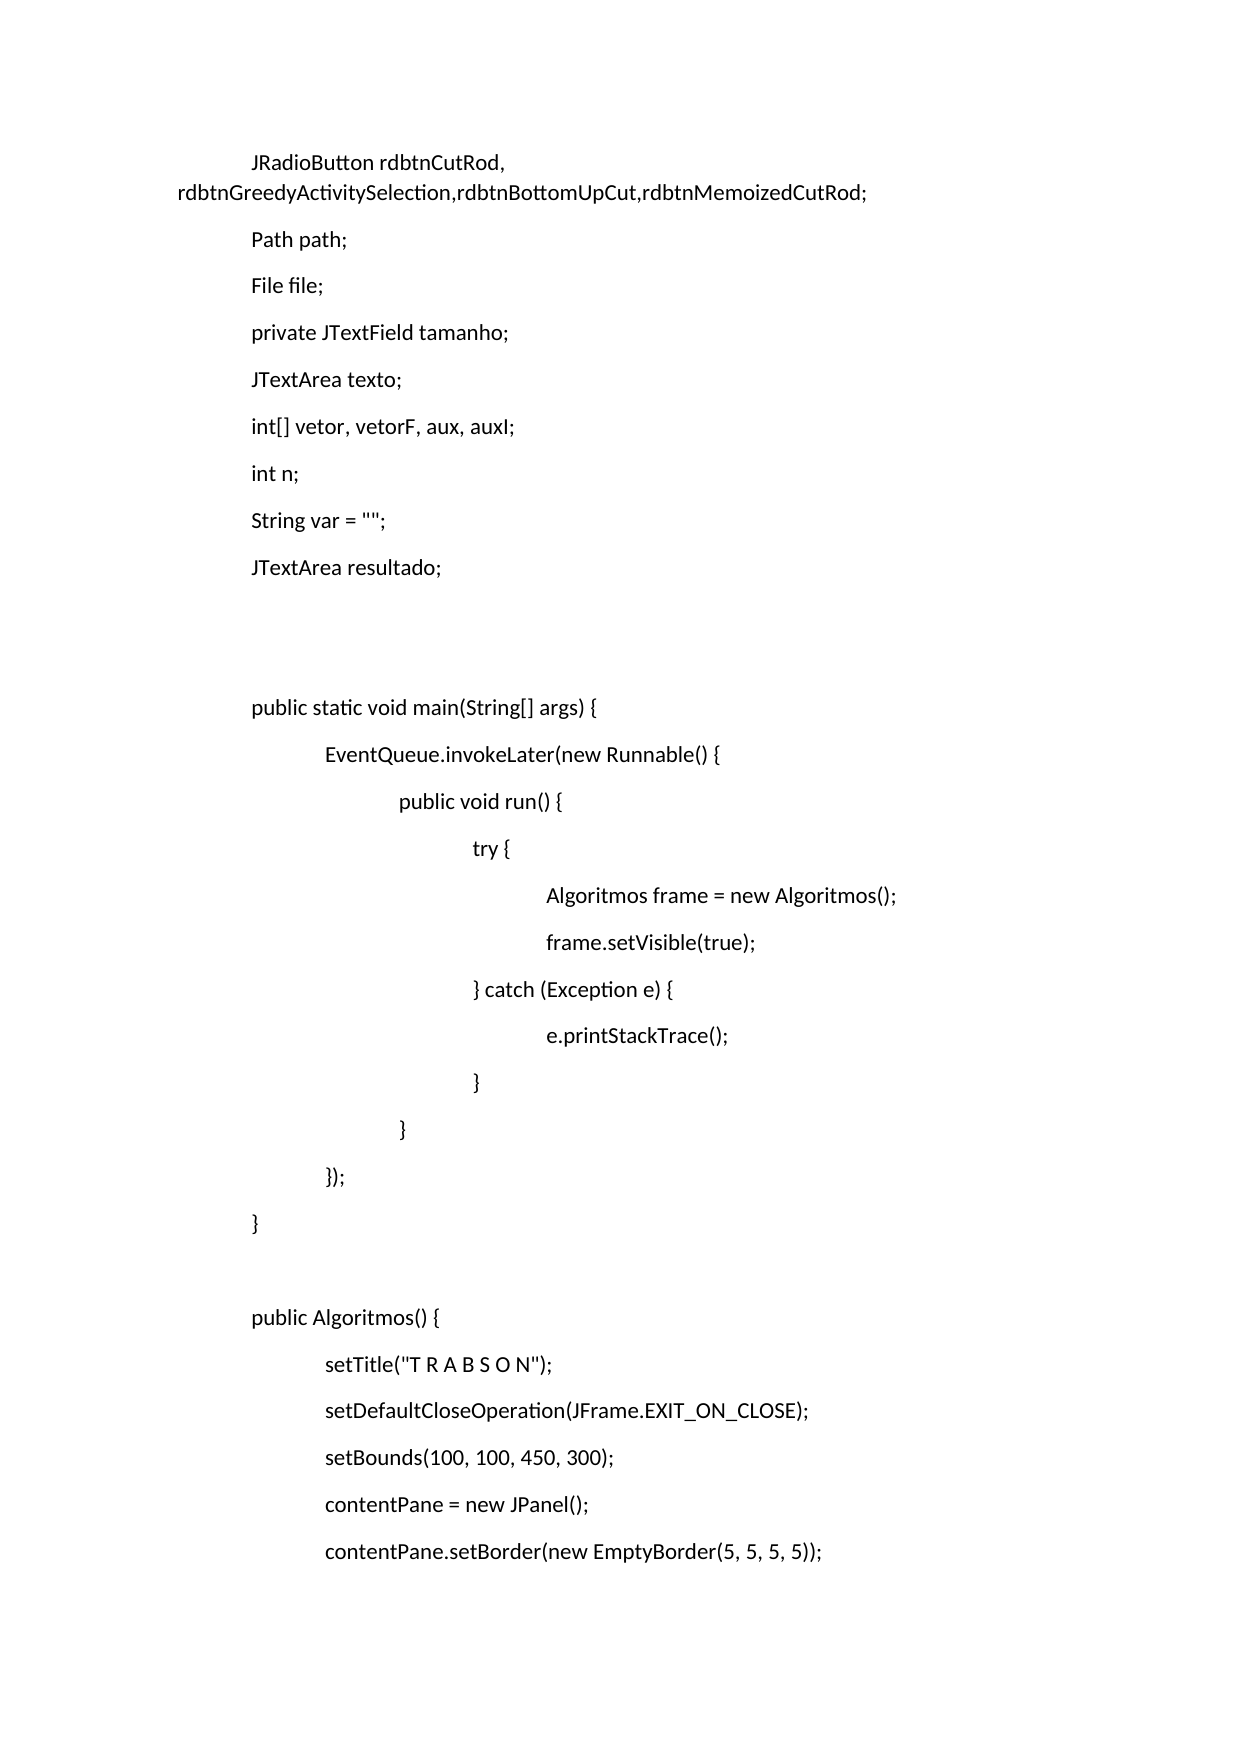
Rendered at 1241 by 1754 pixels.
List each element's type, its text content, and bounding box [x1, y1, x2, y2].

text EventQueue.invokeLater(new Runnable() { [177, 740, 1063, 768]
text e.printStackTrace(); [177, 1022, 1063, 1049]
text } [177, 1115, 1063, 1143]
text int[] vetor, vetorF, aux, auxI; [177, 412, 1063, 440]
text JTextArea texto; [177, 365, 1063, 393]
text setDefaultCloseOperation(JFrame.EXIT_ON_CLOSE); [177, 1397, 1063, 1424]
text } catch (Exception e) { [177, 975, 1063, 1003]
text public void run() { [177, 787, 1063, 815]
text } [177, 1209, 1063, 1237]
text try { [177, 834, 1063, 862]
text JRadioButton rdbtnCutRod, rdbtnGreedyActivitySelection,rdbtnBottomUpCut,rdbtnMemoizedCutRod; [177, 148, 1063, 206]
text public static void main(String[] args) { [177, 693, 1063, 721]
text contentPane.setBorder(new EmptyBorder(5, 5, 5, 5)); [177, 1537, 1063, 1565]
text int n; [177, 459, 1063, 487]
text File file; [177, 272, 1063, 299]
text Path path; [177, 225, 1063, 253]
text setBounds(100, 100, 450, 300); [177, 1443, 1063, 1471]
text } [177, 1068, 1063, 1096]
text setTitle("T R A B S O N"); [177, 1350, 1063, 1378]
text JTextArea resultado; [177, 553, 1063, 581]
text frame.setVisible(true); [177, 928, 1063, 956]
text public Algoritmos() { [177, 1303, 1063, 1331]
text }); [177, 1162, 1063, 1190]
text private JTextField tamanho; [177, 318, 1063, 346]
text String var = ""; [177, 506, 1063, 534]
text contentPane = new JPanel(); [177, 1490, 1063, 1518]
text Algoritmos frame = new Algoritmos(); [177, 881, 1063, 909]
